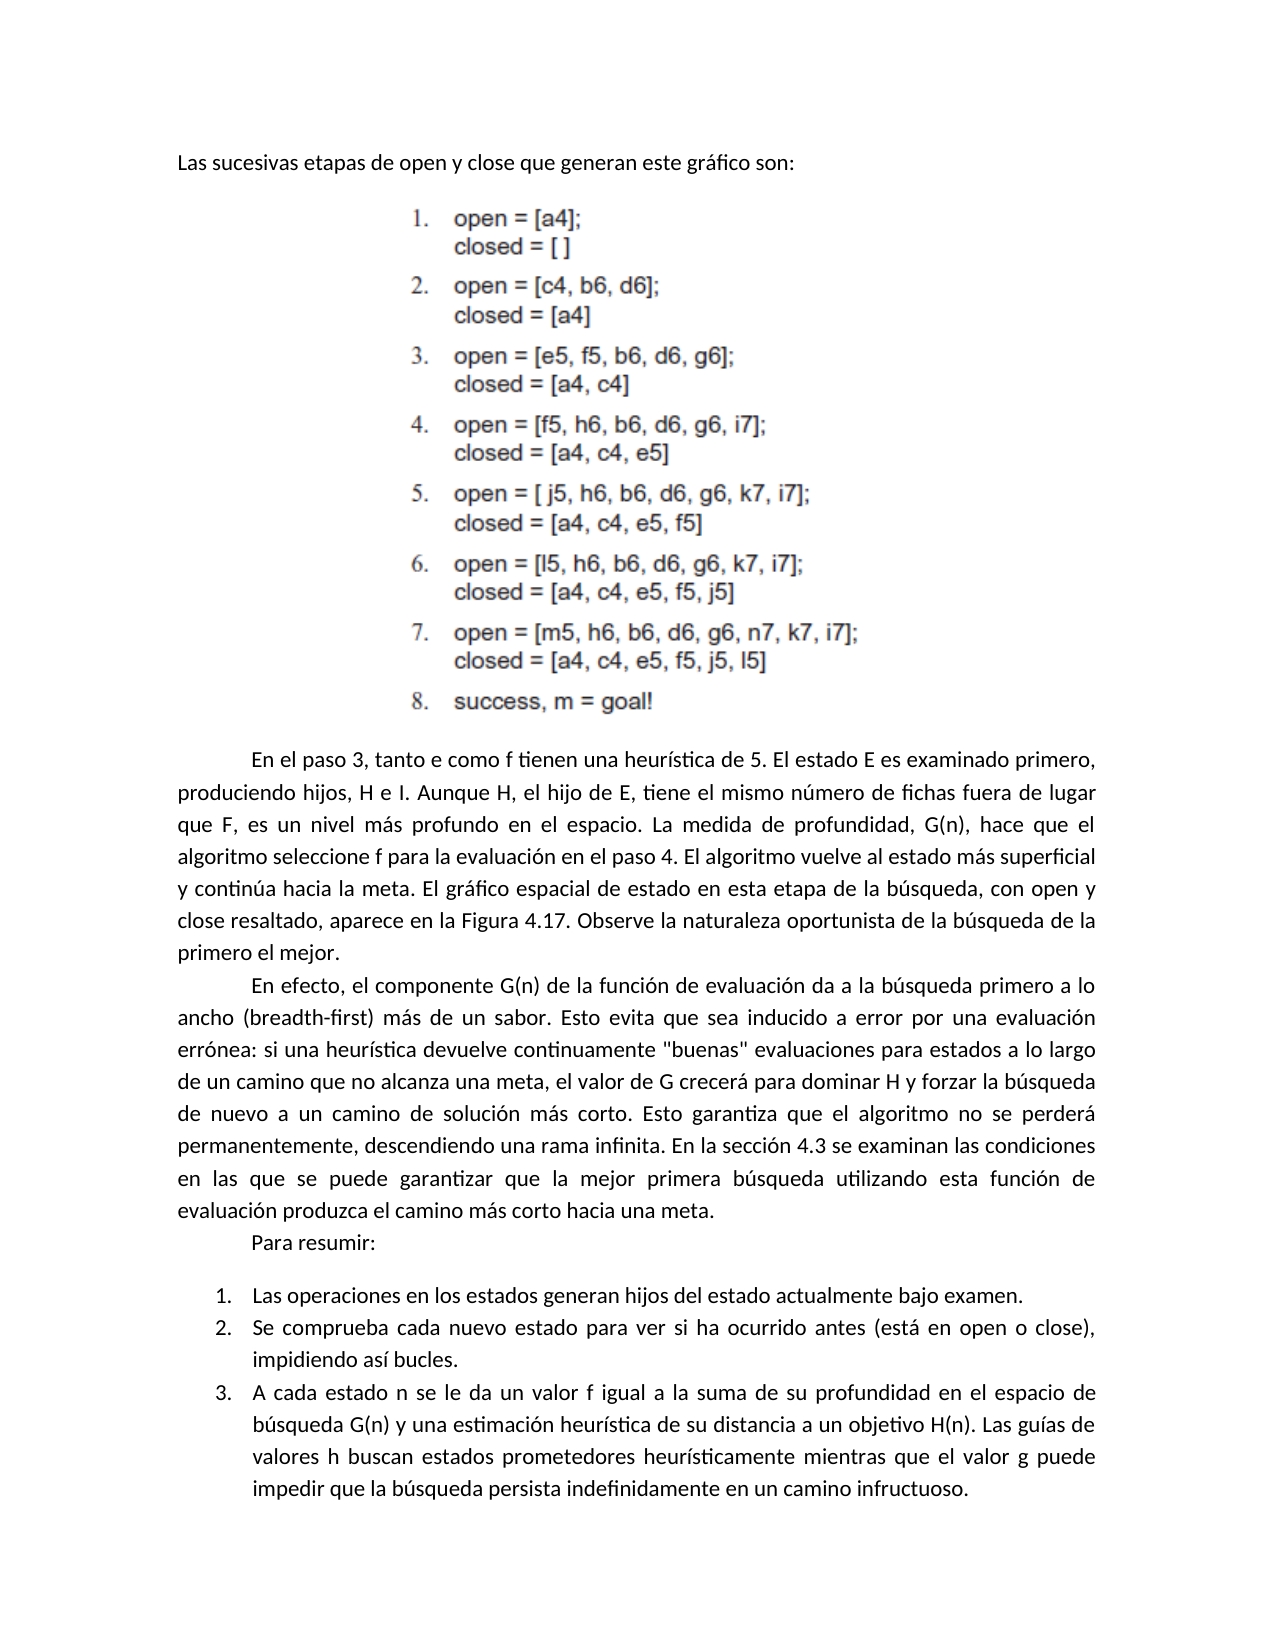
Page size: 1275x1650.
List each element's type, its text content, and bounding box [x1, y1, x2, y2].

text Las sucesivas etapas de open y close que generan este gráfico son: [177, 148, 1098, 176]
list Las operaciones en los estados generan hijos del estado actualmente bajo examen. [215, 1281, 1098, 1309]
text En el paso 3, tanto e como f tienen una heurística de 5. El estado E es examinado primero, produciendo hijos, H e I. Aunque H, el hijo de E, tiene el mismo número de fichas fuera de lugar que F, es un nivel más profundo en el espacio. La medida de profundidad, G(n), hace que el algoritmo seleccione f para la evaluación en el paso 4. El algoritmo vuelve al estado más superficial y continúa hacia la meta. El gráfico espacial de estado en esta etapa de la búsqueda, con open y close resaltado, aparece en la Figura 4.17. Observe la naturaleza oportunista de la búsqueda de la primero el mejor. [177, 745, 1098, 967]
list A cada estado n se le da un valor f igual a la suma de su profundidad en el espacio de búsqueda G(n) y una estimación heurística de su distancia a un objetivo H(n). Las guías de valores h buscan estados prometedores heurísticamente mientras que el valor g puede impedir que la búsqueda persista indefinidamente en un camino infructuoso. [215, 1378, 1098, 1502]
list Se comprueba cada nuevo estado para ver si ha ocurrido antes (está en open o close), impidiendo así bucles. [215, 1313, 1098, 1374]
text Para resumir: [177, 1228, 1098, 1256]
text En efecto, el componente G(n) de la función de evaluación da a la búsqueda primero a lo ancho (breadth-first) más de un sabor. Esto evita que sea inducido a error por una evaluación errónea: si una heurística devuelve continuamente "buenas" evaluaciones para estados a lo largo de un camino que no alcanza una meta, el valor de G crecerá para dominar H y forzar la búsqueda de nuevo a un camino de solución más corto. Esto garantiza que el algoritmo no se perderá permanentemente, descendiendo una rama infinita. En la sección 4.3 se examinan las condiciones en las que se puede garantizar que la mejor primera búsqueda utilizando esta función de evaluación produzca el camino más corto hacia una meta. [177, 971, 1098, 1224]
